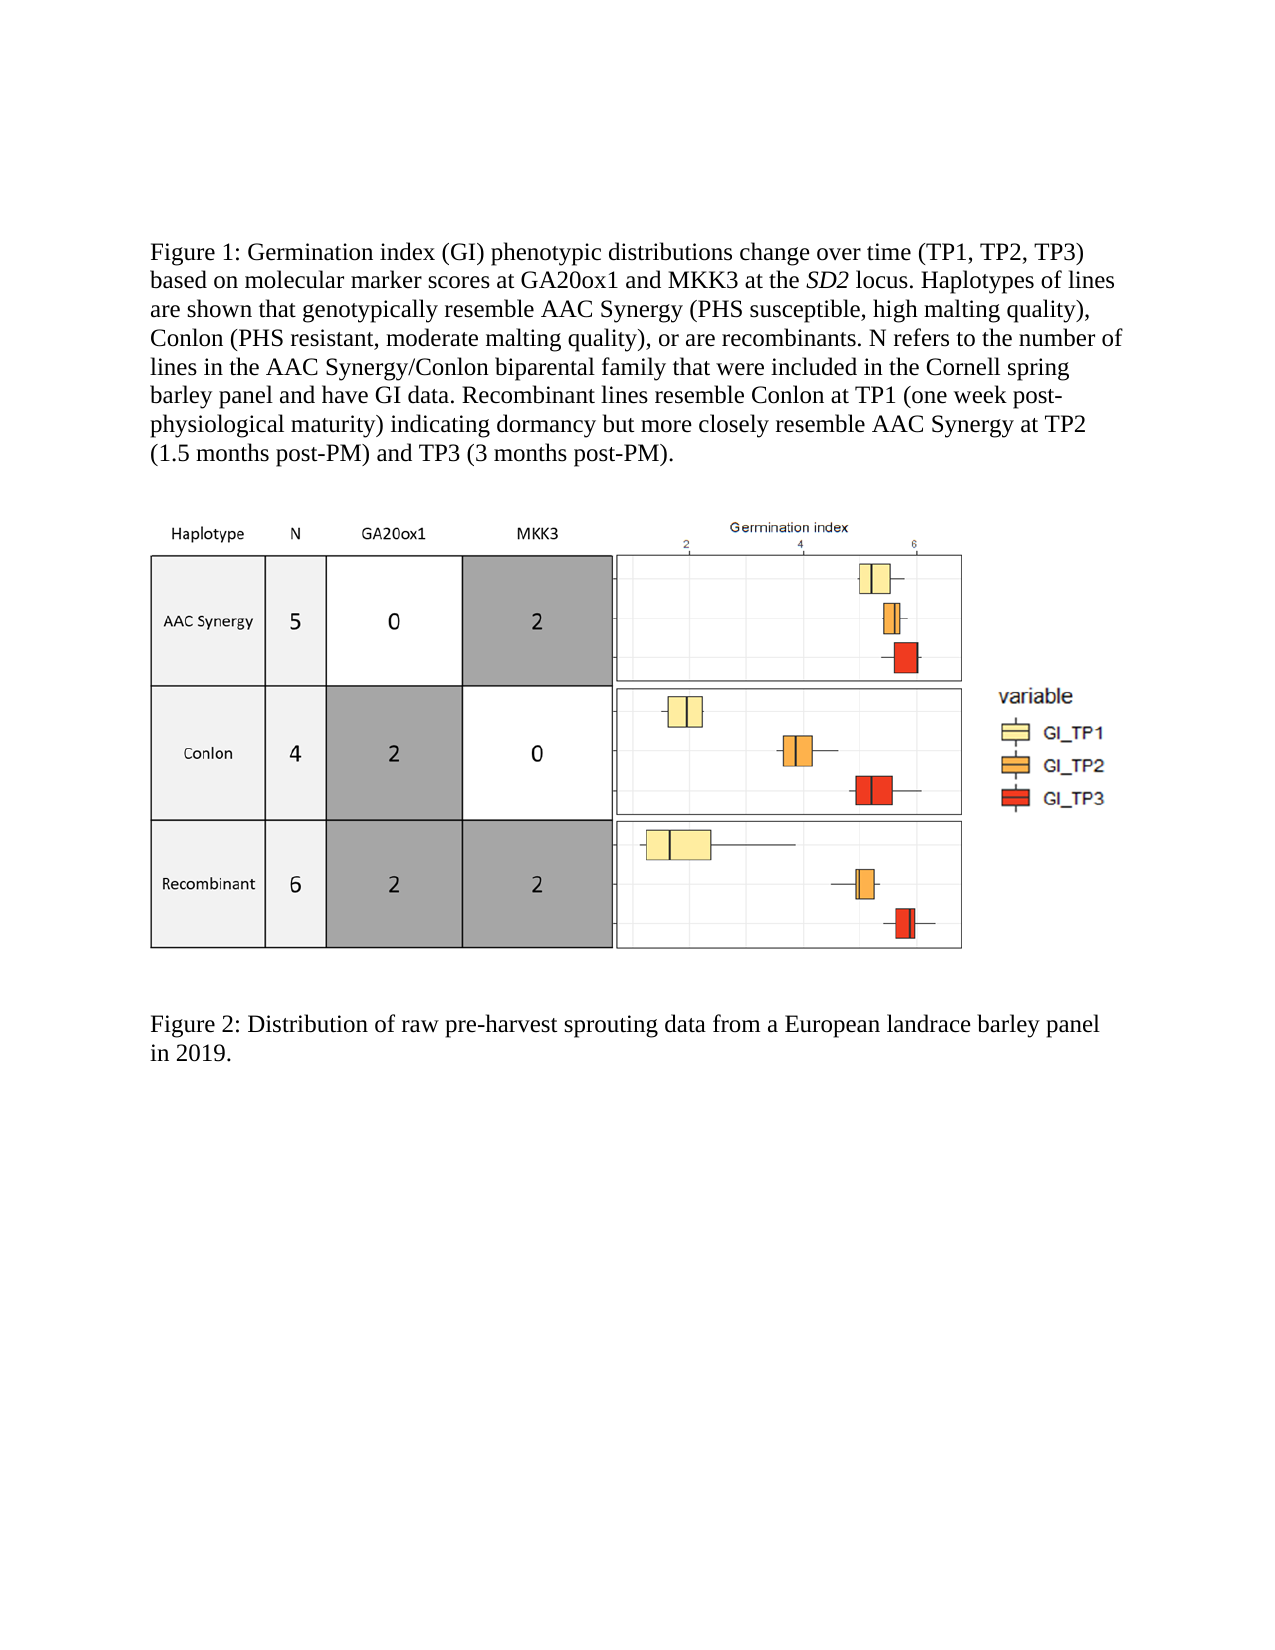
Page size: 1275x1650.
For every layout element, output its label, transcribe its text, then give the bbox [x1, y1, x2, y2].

text Figure 2: Distribution of raw pre-harvest sprouting data from a European landrace barley panel in 2019. [150, 1009, 1125, 1067]
picture [150, 507, 1125, 952]
text Figure 1: Germination index (GI) phenotypic distributions change over time (TP1, TP2, TP3) based on molecular marker scores at GA20ox1 and MKK3 at the SD2 locus. Haplotypes of lines are shown that genotypically resemble AAC Synergy (PHS susceptible, high malting quality), Conlon (PHS resistant, moderate malting quality), or are recombinants. N refers to the number of lines in the AAC Synergy/Conlon biparental family that were included in the Cornell spring barley panel and have GI data. Recombinant lines resemble Conlon at TP1 (one week post-physiological maturity) indicating dormancy but more closely resemble AAC Synergy at TP2 (1.5 months post-PM) and TP3 (3 months post-PM). [150, 237, 1125, 467]
